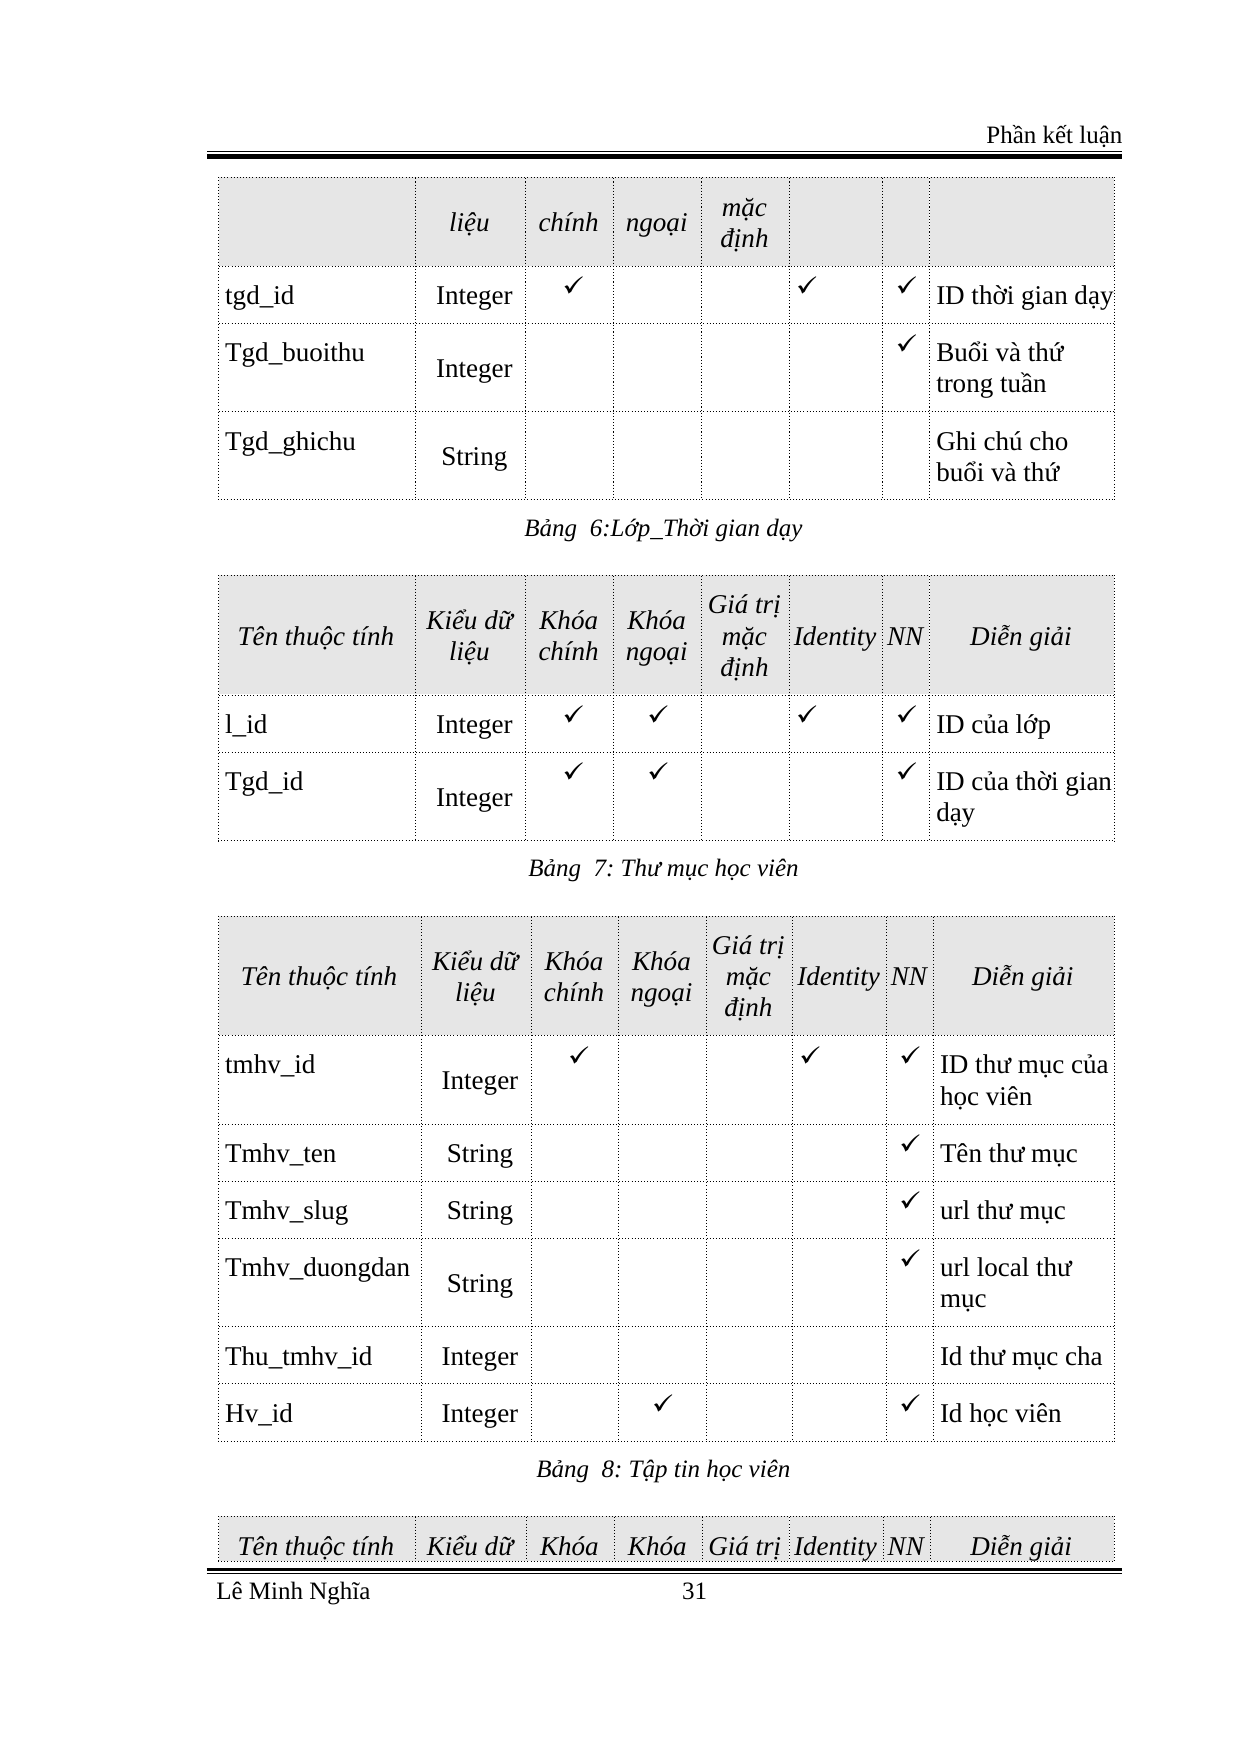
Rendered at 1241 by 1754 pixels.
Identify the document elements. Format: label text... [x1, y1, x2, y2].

table_cell Hv_id [219, 1383, 421, 1441]
table_cell [526, 752, 614, 840]
table_cell [706, 1383, 793, 1441]
table_cell [702, 323, 789, 411]
table_cell [886, 1181, 933, 1238]
table_header Giá trị mặc định [702, 1516, 789, 1561]
table_header Kiểu dữ liệu [415, 575, 526, 694]
table_header Diễn giải [930, 177, 1114, 266]
table_header Identity [789, 575, 883, 694]
table_header Diễn giải [933, 916, 1114, 1035]
table_cell [793, 1238, 886, 1326]
table_header Kiểu dữ liệu [421, 916, 531, 1035]
table_cell [531, 1124, 619, 1181]
table_cell [883, 752, 929, 840]
table_cell [789, 266, 883, 323]
table_cell Tmhv_ten [219, 1124, 421, 1181]
table_header NN [883, 575, 929, 694]
table_cell [886, 1238, 933, 1326]
table_header Giá trị mặc định [702, 575, 789, 694]
table_header NN [883, 177, 929, 266]
table_cell [526, 695, 614, 752]
table_header Khóa ngoại [614, 1516, 702, 1561]
table_cell [789, 323, 883, 411]
table_cell [883, 266, 929, 323]
table_cell [793, 1035, 886, 1123]
table_cell [526, 266, 614, 323]
table_cell [526, 323, 614, 411]
table_cell [789, 695, 883, 752]
table_cell tmhv_id [219, 1035, 421, 1123]
table_cell [706, 1124, 793, 1181]
table_cell [702, 752, 789, 840]
table_header Tên thuộc tính [219, 916, 421, 1035]
table_cell Tgd_buoithu [219, 323, 415, 411]
table_cell Integer [415, 695, 526, 752]
table_header Tên thuộc tính [219, 575, 415, 694]
table_cell Tên thư mục [933, 1124, 1114, 1181]
table_cell [883, 695, 929, 752]
table_header Khóa chính [526, 177, 614, 266]
table_cell Integer [421, 1035, 531, 1123]
table_cell [531, 1238, 619, 1326]
table_cell [706, 1326, 793, 1383]
table_header Identity [789, 177, 883, 266]
table_cell Ghi chú cho buổi và thứ [930, 411, 1114, 499]
table_header Diễn giải [930, 1516, 1114, 1561]
table_cell Tgd_ghichu [219, 411, 415, 499]
table_cell String [421, 1181, 531, 1238]
table_cell [702, 411, 789, 499]
table_cell url thư mục [933, 1181, 1114, 1238]
table_cell [706, 1035, 793, 1123]
table_header Khóa chính [531, 916, 619, 1035]
table_header Identity [793, 916, 886, 1035]
table_cell ID của thời gian dạy [930, 752, 1114, 840]
table_cell [619, 1383, 706, 1441]
table_cell tgd_id [219, 266, 415, 323]
table_cell String [421, 1124, 531, 1181]
table_cell [614, 323, 702, 411]
table_cell [614, 695, 702, 752]
table_header Diễn giải [930, 575, 1114, 694]
table_cell [702, 266, 789, 323]
table_cell Thu_tmhv_id [219, 1326, 421, 1383]
table_cell Id học viên [933, 1383, 1114, 1441]
table_header NN [886, 916, 933, 1035]
table_cell Integer [415, 752, 526, 840]
table_cell [619, 1326, 706, 1383]
table_header Khóa chính [526, 1516, 614, 1561]
table_cell [619, 1181, 706, 1238]
table_header Khóa ngoại [614, 177, 702, 266]
table_header Kiểu dữ liệu [415, 1516, 526, 1561]
table_cell [886, 1383, 933, 1441]
table_header Tên thuộc tính [219, 1516, 415, 1561]
table_cell [789, 752, 883, 840]
table_header Khóa ngoại [619, 916, 706, 1035]
table_cell [619, 1124, 706, 1181]
table_header Khóa ngoại [614, 575, 702, 694]
table_cell [706, 1181, 793, 1238]
table_cell [886, 1326, 933, 1383]
table_cell [886, 1035, 933, 1123]
table_cell [526, 411, 614, 499]
table_cell [614, 266, 702, 323]
table_cell [614, 752, 702, 840]
table_cell String [415, 411, 526, 499]
table_cell [531, 1326, 619, 1383]
table_cell [706, 1238, 793, 1326]
table_cell [886, 1124, 933, 1181]
table_cell [789, 411, 883, 499]
table_cell Tmhv_duongdan [219, 1238, 421, 1326]
table_cell [793, 1326, 886, 1383]
table_cell Id thư mục cha [933, 1326, 1114, 1383]
table_cell url local thư mục [933, 1238, 1114, 1326]
table_cell [619, 1238, 706, 1326]
table_cell [883, 323, 929, 411]
table_cell [793, 1181, 886, 1238]
table_header Tên thuộc tính [219, 177, 415, 266]
table_cell [531, 1181, 619, 1238]
table_cell [793, 1124, 886, 1181]
table_cell String [421, 1238, 531, 1326]
table_header Giá trị mặc định [706, 916, 793, 1035]
table_cell [531, 1383, 619, 1441]
table_cell Tmhv_slug [219, 1181, 421, 1238]
table_cell [883, 411, 929, 499]
table_cell Tgd_id [219, 752, 415, 840]
table_header Identity [790, 1516, 883, 1561]
table_cell [614, 411, 702, 499]
table_cell Integer [415, 323, 526, 411]
table_cell Integer [421, 1326, 531, 1383]
table_cell [619, 1035, 706, 1123]
table_header NN [883, 1516, 930, 1561]
table_cell ID thời gian dạy [930, 266, 1114, 323]
table_header Giá trị mặc định [702, 177, 789, 266]
table_cell [702, 695, 789, 752]
table_cell [531, 1035, 619, 1123]
table_cell Buổi và thứ trong tuần [930, 323, 1114, 411]
table_cell l_id [219, 695, 415, 752]
table_header Khóa chính [526, 575, 614, 694]
table_cell Integer [415, 266, 526, 323]
table_header Kiểu dữ liệu [415, 177, 526, 266]
table_cell [793, 1383, 886, 1441]
table_cell Integer [421, 1383, 531, 1441]
table_cell ID của lớp [930, 695, 1114, 752]
table_cell ID thư mục của học viên [933, 1035, 1114, 1123]
